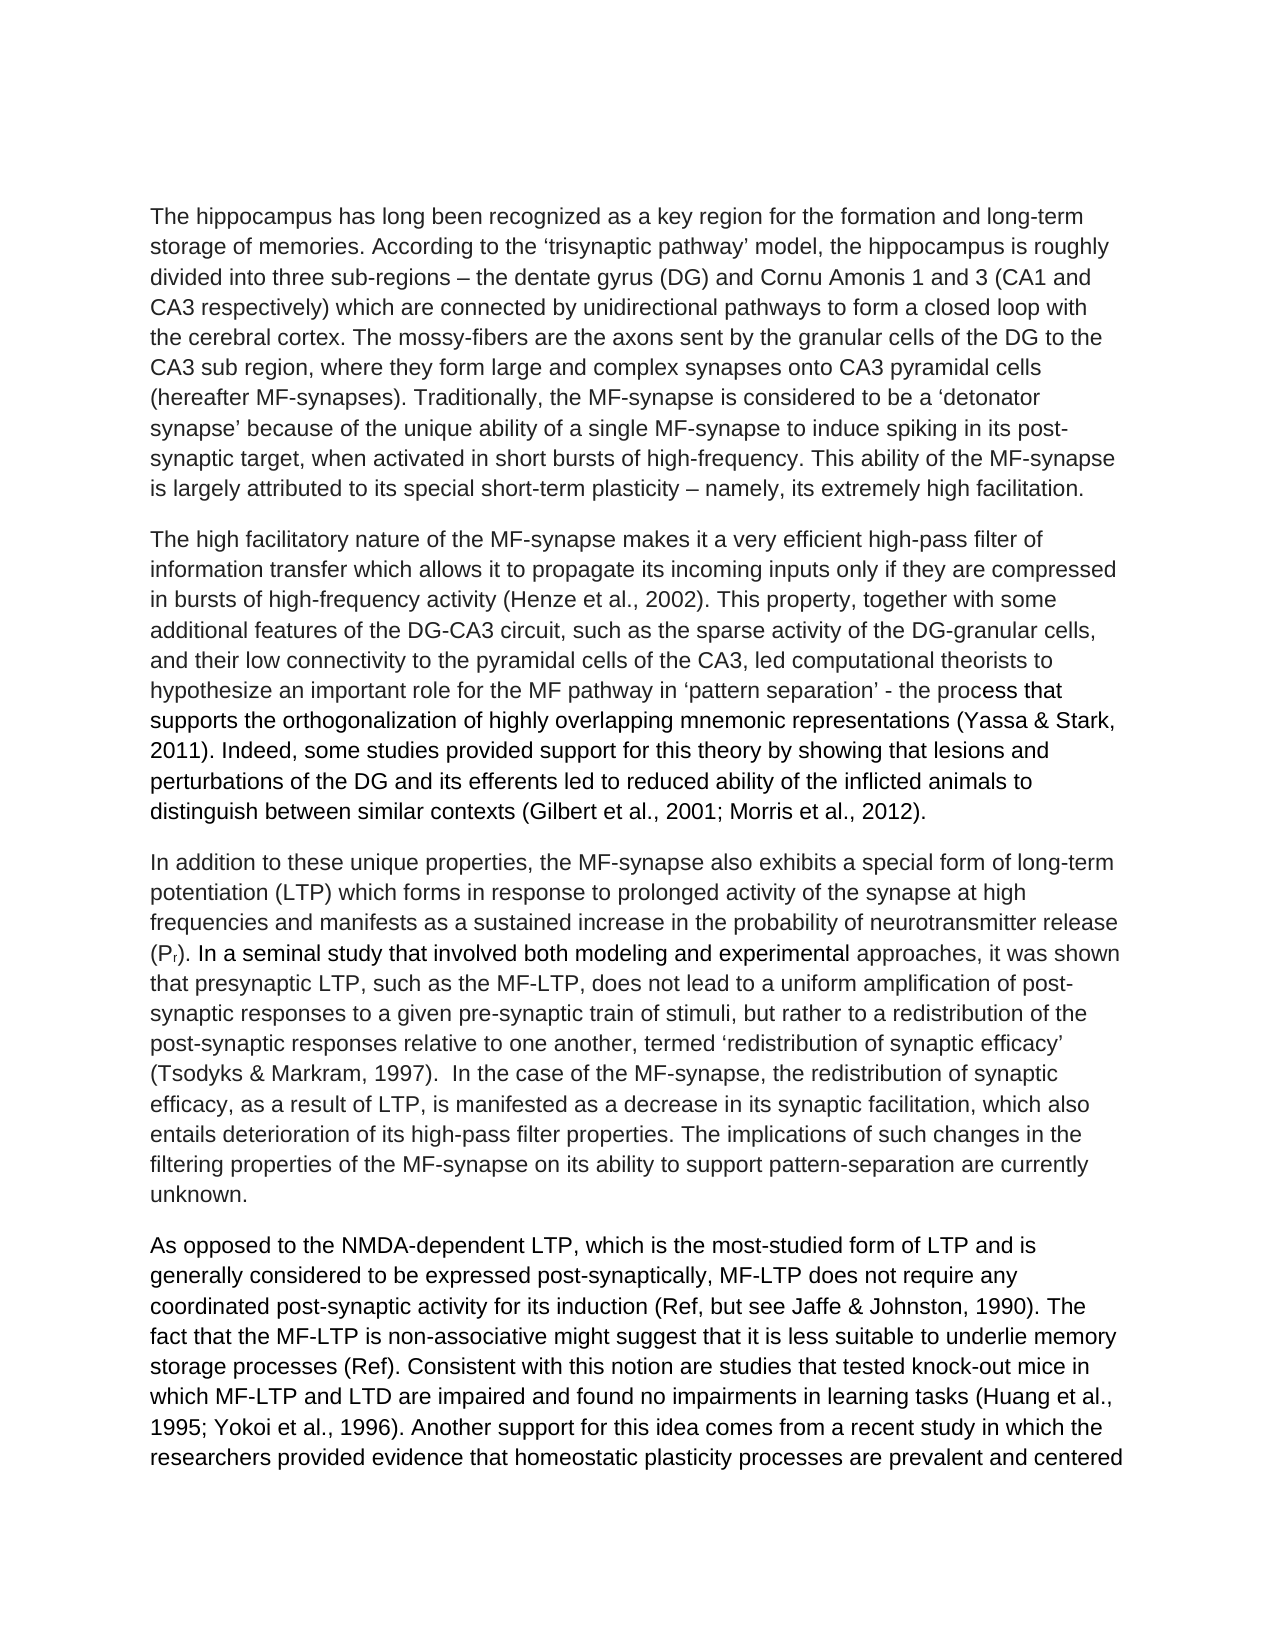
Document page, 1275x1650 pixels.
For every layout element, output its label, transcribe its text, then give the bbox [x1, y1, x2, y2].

text The hippocampus has long been recognized as a key region for the formation and long-term storage of memories. According to the ‘trisynaptic pathway’ model, the hippocampus is roughly divided into three sub-regions – the dentate gyrus (DG) and Cornu Amonis 1 and 3 (CA1 and CA3 respectively) which are connected by unidirectional pathways to form a closed loop with the cerebral cortex. The mossy-fibers are the axons sent by the granular cells of the DG to the CA3 sub region, where they form large and complex synapses onto CA3 pyramidal cells (hereafter MF-synapses). Traditionally, the MF-synapse is considered to be a ‘detonator synapse’ because of the unique ability of a single MF-synapse to induce spiking in its post-synaptic target, when activated in short bursts of high-frequency. This ability of the MF-synapse is largely attributed to its special short-term plasticity – namely, its extremely high facilitation. [150, 203, 1125, 501]
text The high facilitatory nature of the MF-synapse makes it a very efficient high-pass filter of information transfer which allows it to propagate its incoming inputs only if they are compressed in bursts of high-frequency activity (Henze et al., 2002). This property, together with some additional features of the DG-CA3 circuit, such as the sparse activity of the DG-granular cells, and their low connectivity to the pyramidal cells of the CA3, led computational theorists to hypothesize an important role for the MF pathway in ‘pattern separation’ - the process that supports the orthogonalization of highly overlapping mnemonic representations (Yassa & Stark, 2011). Indeed, some studies provided support for this theory by showing that lesions and perturbations of the DG and its efferents led to reduced ability of the inflicted animals to distinguish between similar contexts (Gilbert et al., 2001; Morris et al., 2012). [150, 526, 1125, 824]
text In addition to these unique properties, the MF-synapse also exhibits a special form of long-term potentiation (LTP) which forms in response to prolonged activity of the synapse at high frequencies and manifests as a sustained increase in the probability of neurotransmitter release (Pr). In a seminal study that involved both modeling and experimental approaches, it was shown that presynaptic LTP, such as the MF-LTP, does not lead to a uniform amplification of post-synaptic responses to a given pre-synaptic train of stimuli, but rather to a redistribution of the post-synaptic responses relative to one another, termed ‘redistribution of synaptic efficacy’ (Tsodyks & Markram, 1997). In the case of the MF-synapse, the redistribution of synaptic efficacy, as a result of LTP, is manifested as a decrease in its synaptic facilitation, which also entails deterioration of its high-pass filter properties. The implications of such changes in the filtering properties of the MF-synapse on its ability to support pattern-separation are currently unknown. [150, 849, 1125, 1207]
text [150, 1232, 1125, 1470]
